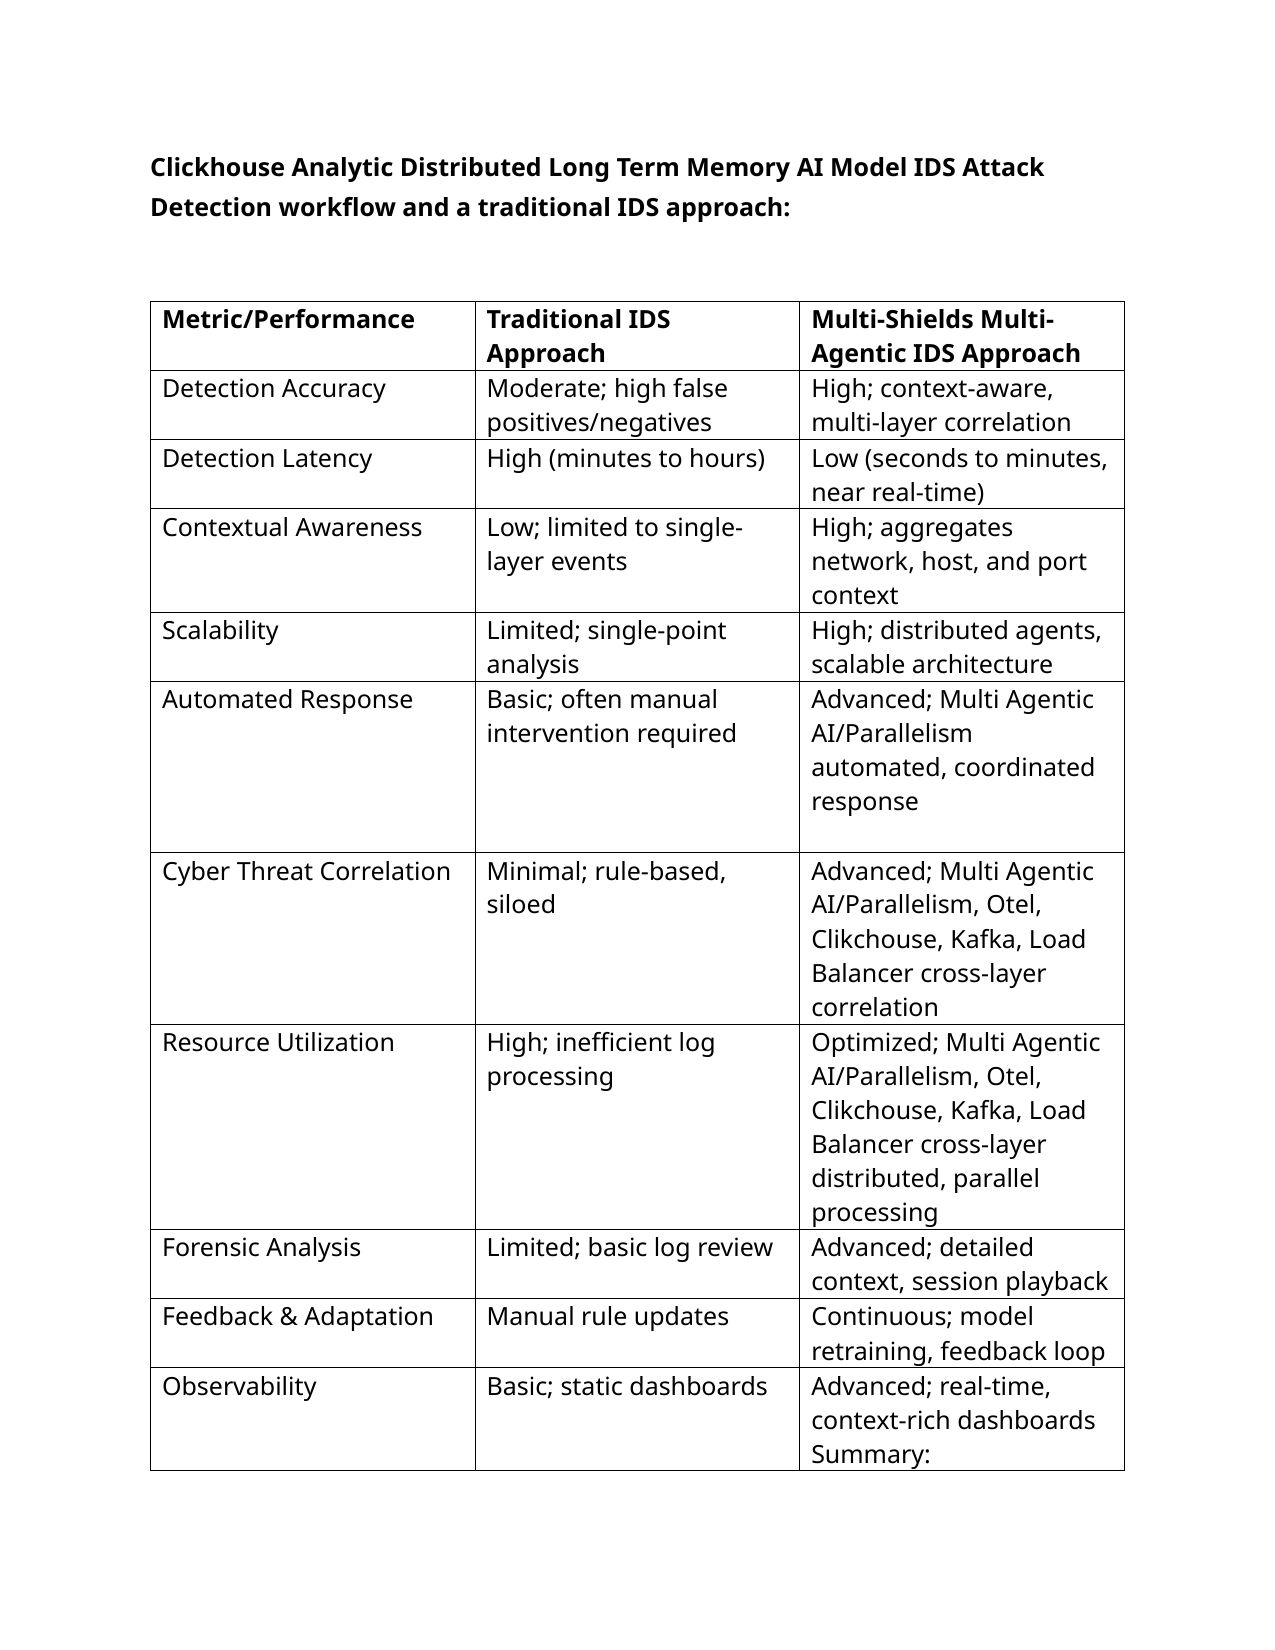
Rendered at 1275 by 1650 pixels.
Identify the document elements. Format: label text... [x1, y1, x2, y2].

table_cell Advanced; detailed context, session playback [800, 1230, 1124, 1298]
table_cell Detection Accuracy [151, 371, 475, 439]
table_cell Scalability [151, 613, 475, 681]
table_cell Manual rule updates [476, 1299, 799, 1367]
table_cell High; inefficient log processing [476, 1025, 799, 1229]
table_cell Moderate; high false positives/negatives [476, 371, 799, 439]
table_cell Cyber Threat Correlation [151, 853, 475, 1023]
table_cell Contextual Awareness [151, 509, 475, 612]
table_cell Limited; basic log review [476, 1230, 799, 1298]
table_cell Resource Utilization [151, 1025, 475, 1229]
table_cell Automated Response [151, 682, 475, 852]
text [150, 150, 1125, 223]
table_cell Detection Latency [151, 440, 475, 508]
table_cell Advanced; Multi Agentic AI/Parallelism automated, coordinated response [800, 682, 1124, 852]
table_cell Limited; single-point analysis [476, 613, 799, 681]
table_cell Observability [151, 1368, 475, 1470]
table_cell Continuous; model retraining, feedback loop [800, 1299, 1124, 1367]
table_header Traditional IDS Approach [476, 302, 799, 370]
table_cell High (minutes to hours) [476, 440, 799, 508]
table_cell Optimized; Multi Agentic AI/Parallelism, Otel, Clikchouse, Kafka, Load Balancer cross-layer distributed, parallel processing [800, 1025, 1124, 1229]
table_header Multi-Shields Multi-Agentic IDS Approach [800, 302, 1124, 370]
table_cell Minimal; rule-based, siloed [476, 853, 799, 1023]
table_cell Advanced; real-time, context-rich dashboards Summary: [800, 1368, 1124, 1470]
table_cell Low; limited to single-layer events [476, 509, 799, 612]
table_cell Basic; static dashboards [476, 1368, 799, 1470]
table_cell High; aggregates network, host, and port context [800, 509, 1124, 612]
table_cell High; distributed agents, scalable architecture [800, 613, 1124, 681]
table_header Metric/Performance [151, 302, 475, 370]
table_cell Low (seconds to minutes, near real-time) [800, 440, 1124, 508]
table_cell Advanced; Multi Agentic AI/Parallelism, Otel, Clikchouse, Kafka, Load Balancer cross-layer correlation [800, 853, 1124, 1023]
table_cell Forensic Analysis [151, 1230, 475, 1298]
table_cell Basic; often manual intervention required [476, 682, 799, 852]
table_cell Feedback & Adaptation [151, 1299, 475, 1367]
table_cell High; context-aware, multi-layer correlation [800, 371, 1124, 439]
